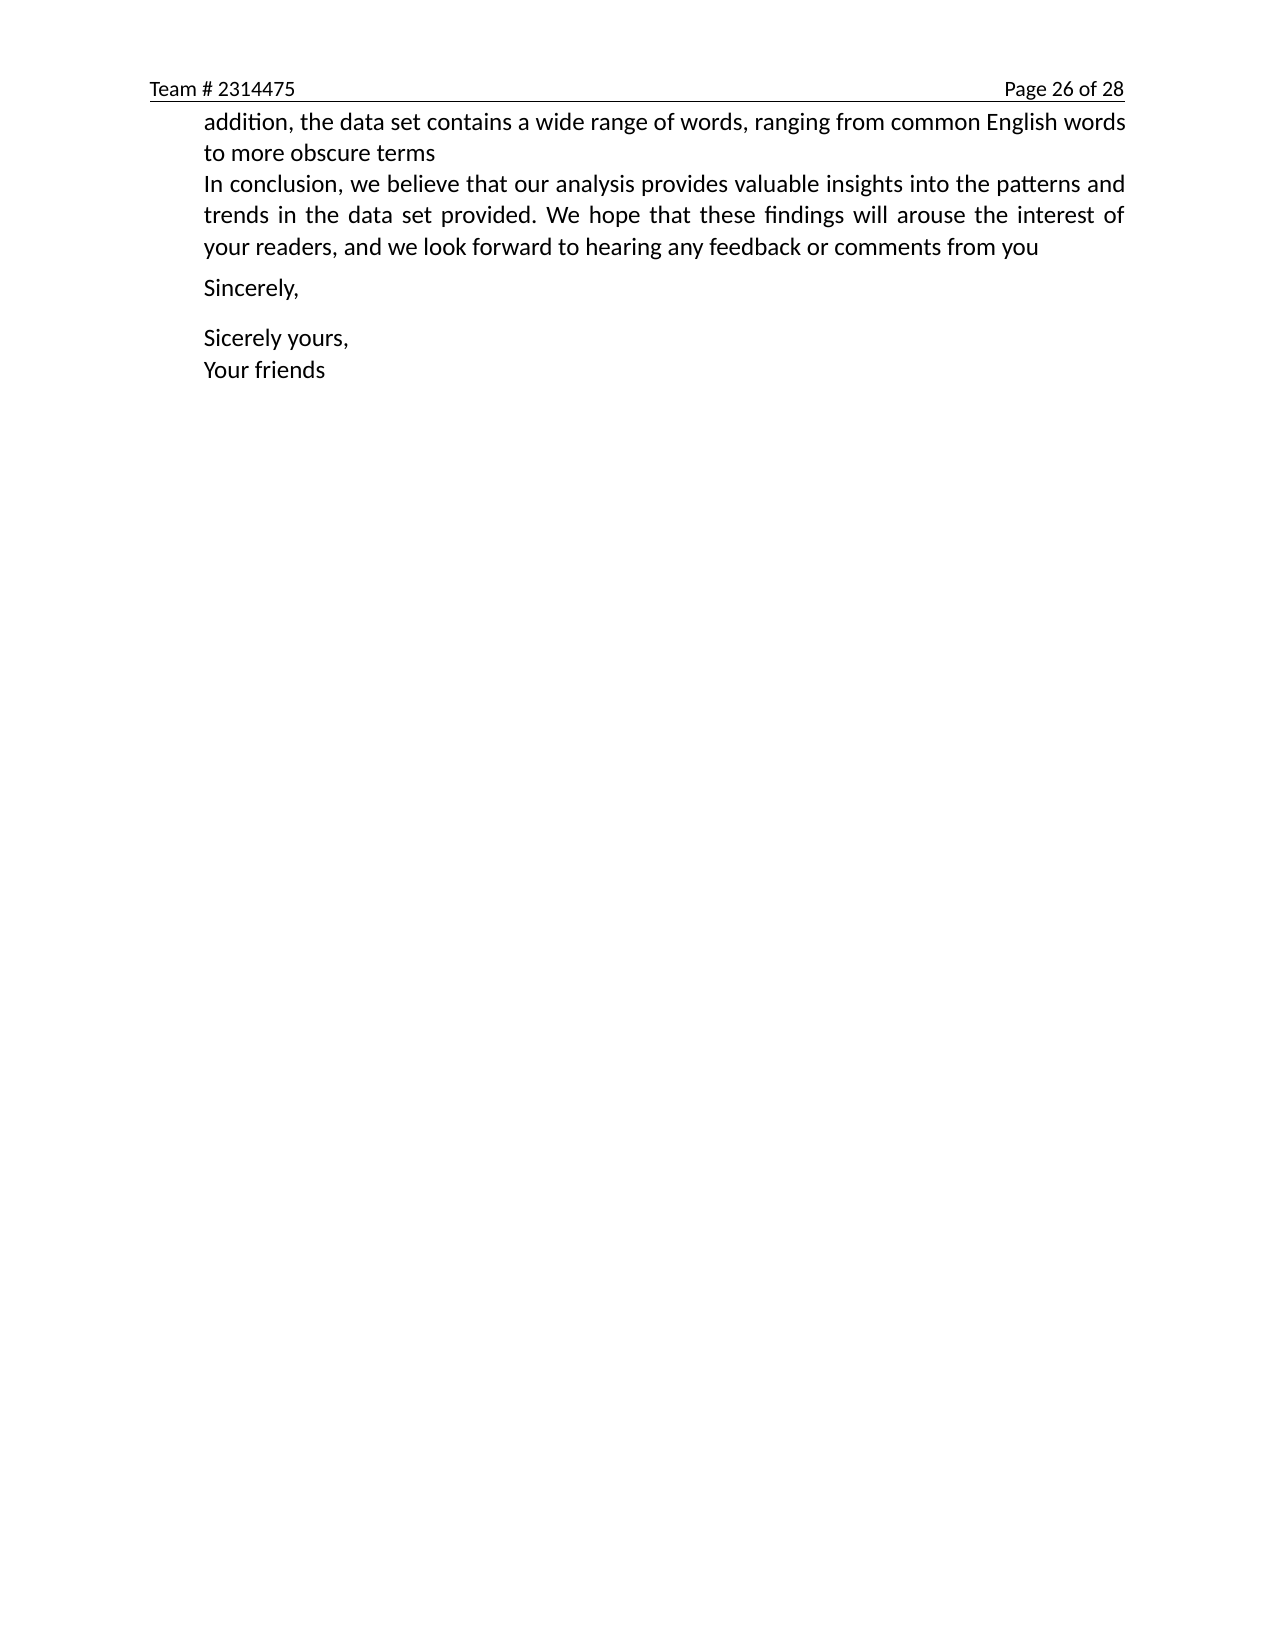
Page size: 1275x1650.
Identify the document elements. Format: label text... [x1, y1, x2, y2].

text In conclusion, we believe that our analysis provides valuable insights into the patterns and trends in the data set provided. We hope that these findings will arouse the interest of your readers, and we look forward to hearing any feedback or comments from you [204, 168, 1127, 262]
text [204, 106, 1127, 167]
text Sicerely yours, [204, 322, 1127, 353]
text Sincerely, [204, 272, 1127, 302]
text Your friends [204, 354, 1127, 385]
